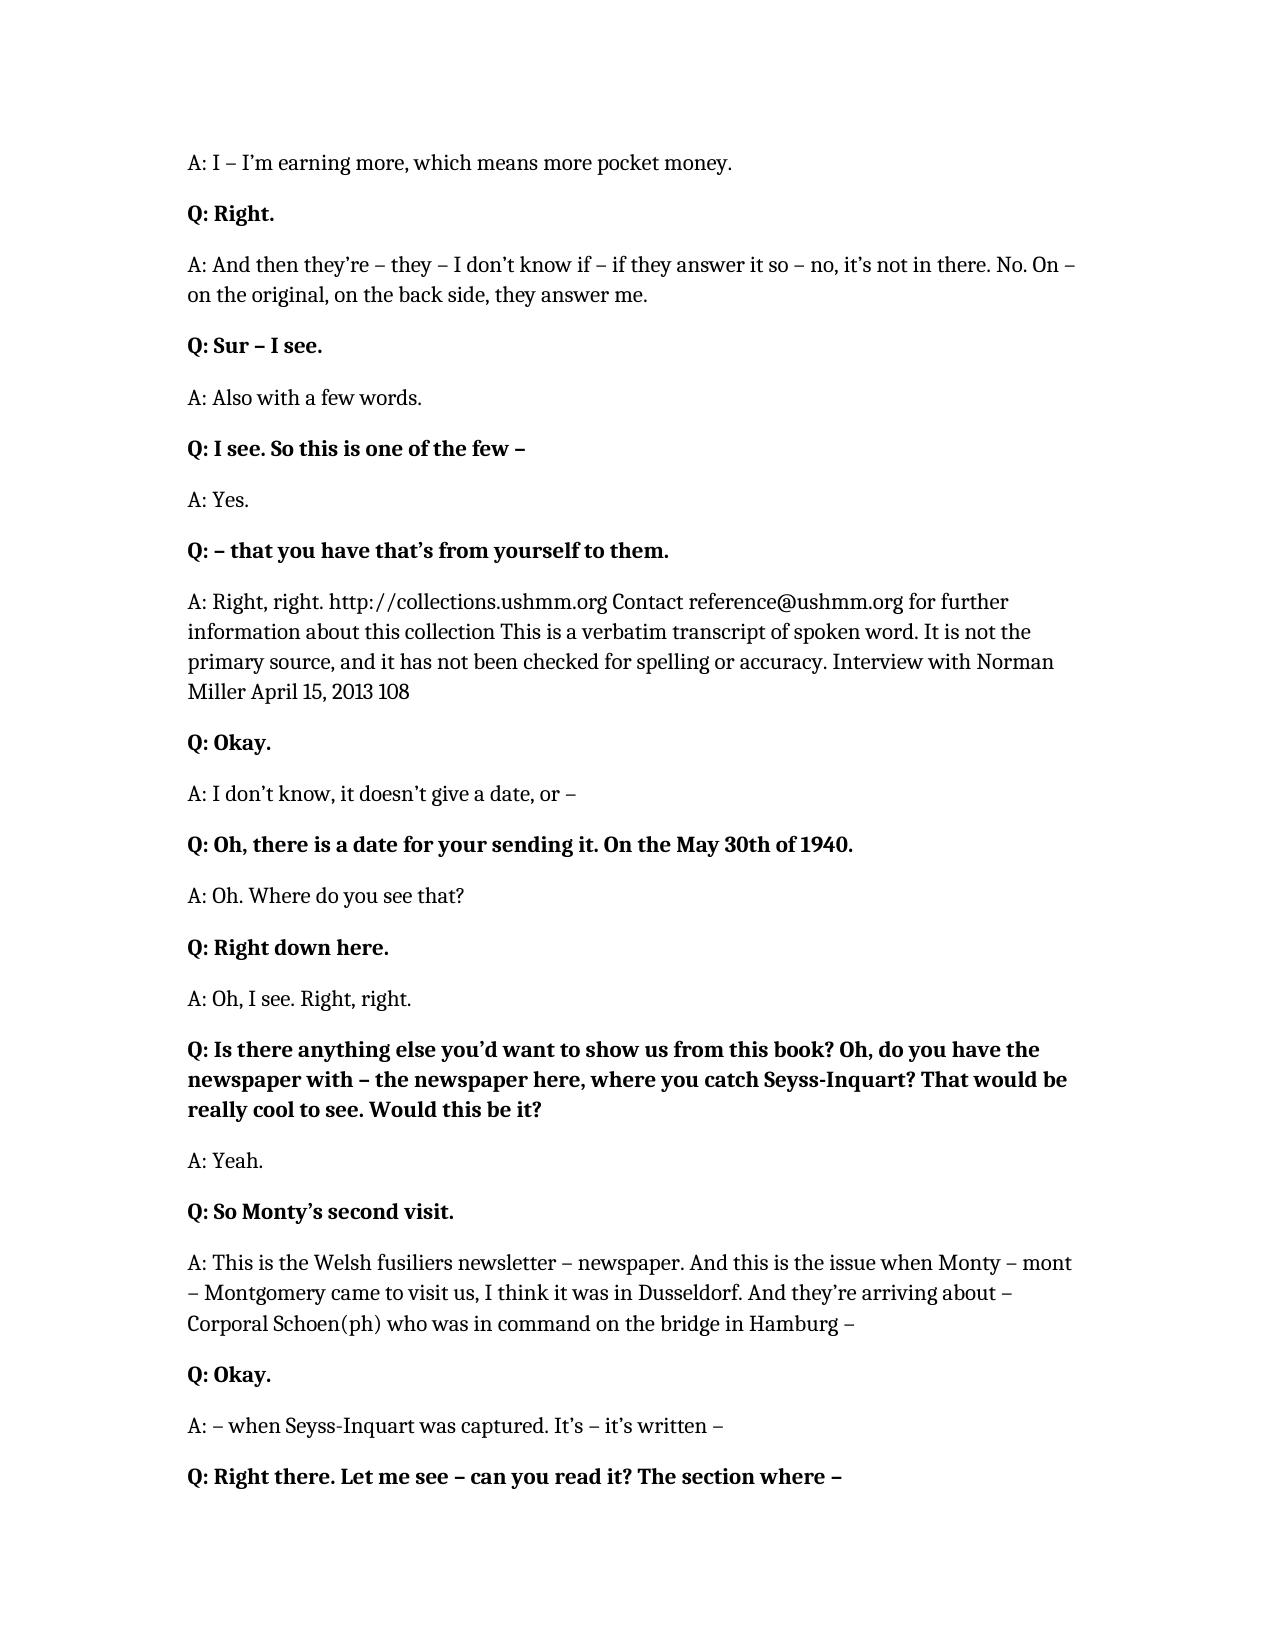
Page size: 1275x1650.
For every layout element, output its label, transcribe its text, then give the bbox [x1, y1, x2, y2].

text A: – when Seyss-Inquart was captured. It’s – it’s written – [187, 1412, 1087, 1439]
text A: Yeah. [187, 1148, 1087, 1174]
text Q: Oh, there is a date for your sending it. On the May 30th of 1940. [187, 832, 1087, 859]
text Q: Okay. [187, 1361, 1087, 1388]
text Q: I see. So this is one of the few – [187, 435, 1087, 462]
text Q: Right there. Let me see – can you read it? The section where – [187, 1463, 1087, 1490]
text A: Oh. Where do you see that? [187, 883, 1087, 910]
text Q: Right down here. [187, 934, 1087, 961]
text Q: Right. [187, 201, 1087, 227]
text A: And then they’re – they – I don’t know if – if they answer it so – no, it’s not in there. No. On – on the original, on the back side, they answer me. [187, 252, 1087, 309]
text A: Right, right. http://collections.ushmm.org Contact reference@ushmm.org for further information about this collection This is a verbatim transcript of spoken word. It is not the primary source, and it has not been checked for spelling or accuracy. Interview with Norman Miller April 15, 2013 108 [187, 588, 1087, 706]
text A: Oh, I see. Right, right. [187, 985, 1087, 1012]
text Q: Is there anything else you’d want to show us from this book? Oh, do you have the newspaper with – the newspaper here, where you catch Seyss-Inquart? That would be really cool to see. Would this be it? [187, 1036, 1087, 1123]
text A: Also with a few words. [187, 384, 1087, 411]
text Q: So Monty’s second visit. [187, 1199, 1087, 1225]
text A: I don’t know, it doesn’t give a date, or – [187, 781, 1087, 808]
text A: I – I’m earning more, which means more pocket money. [187, 150, 1087, 176]
text Q: – that you have that’s from yourself to them. [187, 537, 1087, 564]
text Q: Okay. [187, 730, 1087, 757]
text A: Yes. [187, 486, 1087, 513]
text A: This is the Welsh fusiliers newsletter – newspaper. And this is the issue when Monty – mont – Montgomery came to visit us, I think it was in Dusseldorf. And they’re arriving about – Corporal Schoen(ph) who was in command on the bridge in Hamburg – [187, 1250, 1087, 1337]
text Q: Sur – I see. [187, 333, 1087, 360]
